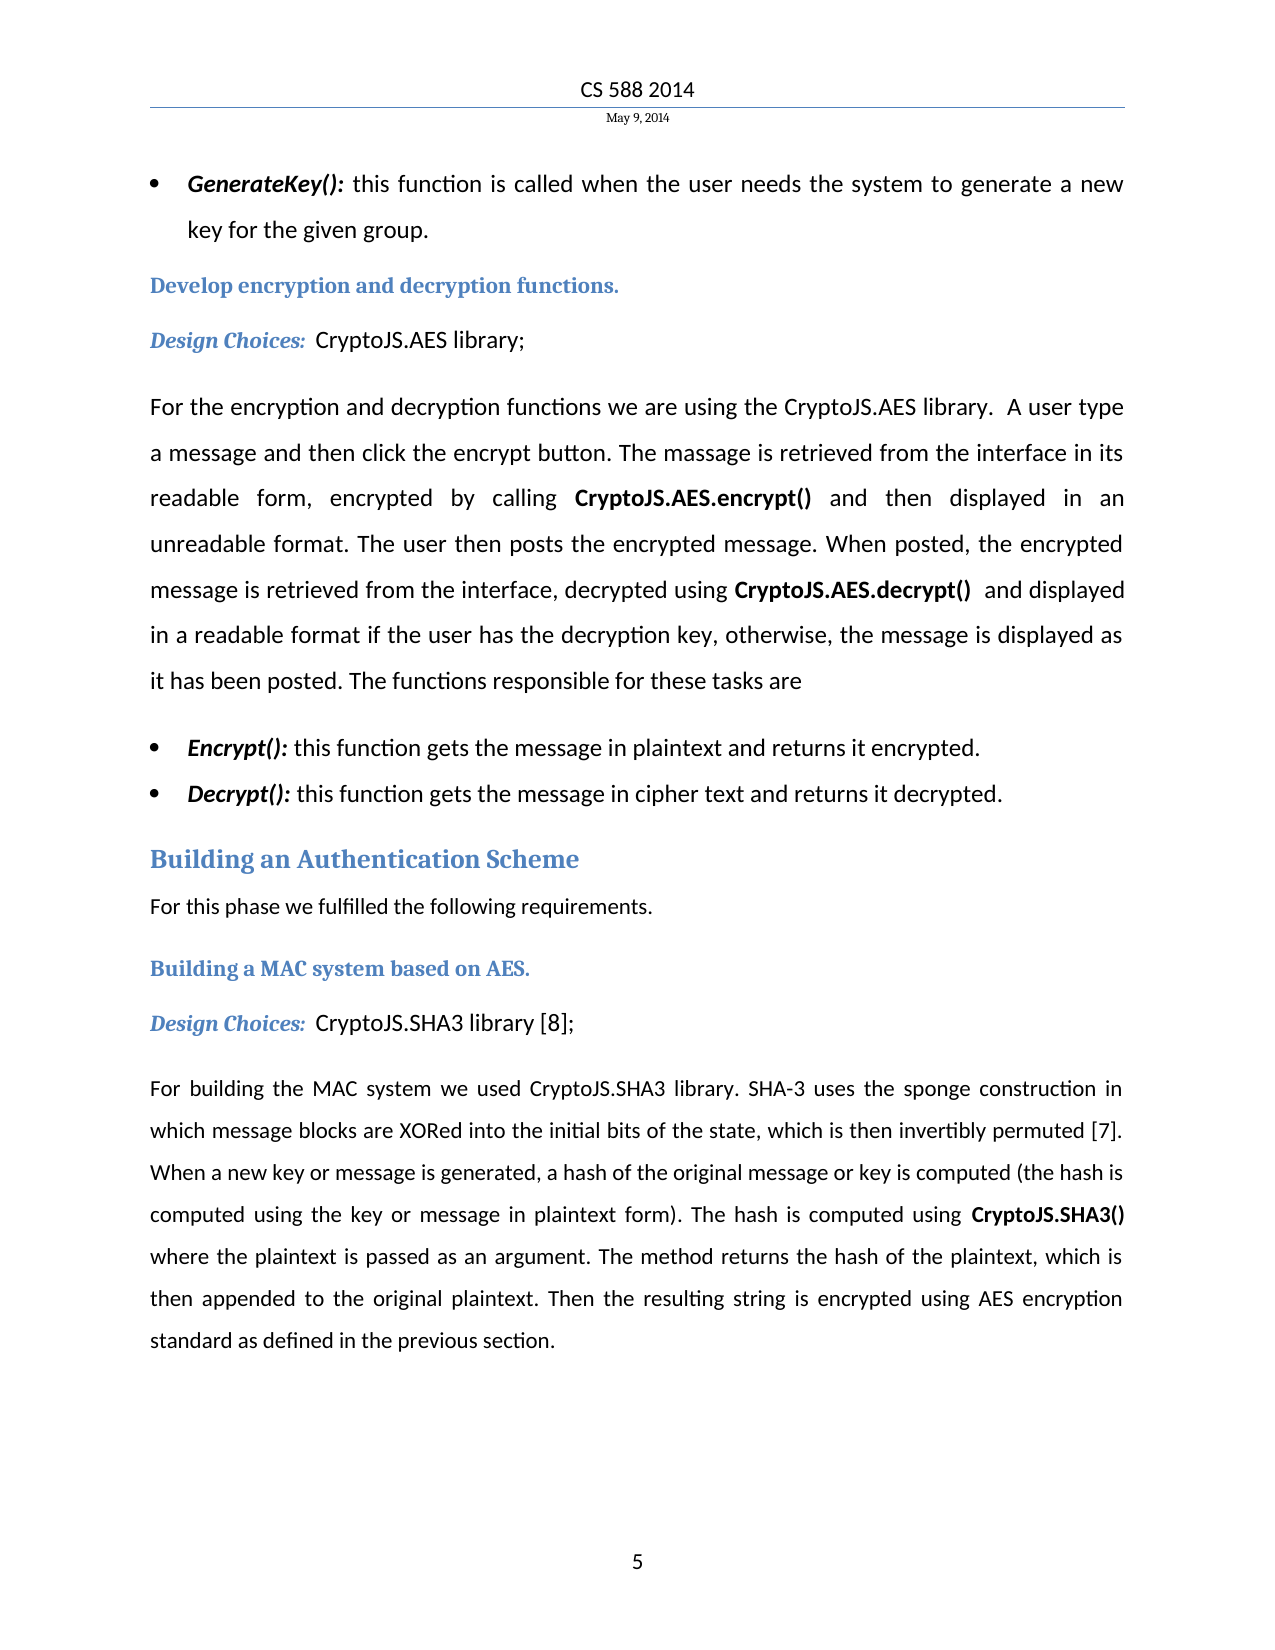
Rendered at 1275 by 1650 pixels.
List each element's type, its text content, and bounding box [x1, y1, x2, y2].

text Design Choices: CryptoJS.SHA3 library [8]; [150, 1007, 1125, 1038]
text For building the MAC system we used CryptoJS.SHA3 library. SHA-3 uses the sponge construction in which message blocks are XORed into the initial bits of the state, which is then invertibly permuted [7]. When a new key or message is generated, a hash of the original message or key is computed (the hash is computed using the key or message in plaintext form). The hash is computed using CryptoJS.SHA3() where the plaintext is passed as an argument. The method returns the hash of the plaintext, which is then appended to the original plaintext. Then the resulting string is encrypted using AES encryption standard as defined in the previous section. [150, 1074, 1125, 1354]
subtitle Develop encryption and decryption functions. [150, 272, 1125, 299]
text Design Choices: CryptoJS.AES library; [150, 324, 1125, 355]
list Encrypt(): this function gets the message in plaintext and returns it encrypted. [150, 732, 1125, 762]
list GenerateKey(): this function is called when the user needs the system to generate a new key for the given group. [150, 168, 1125, 245]
list Decrypt(): this function gets the message in cipher text and returns it decrypted. [150, 778, 1125, 808]
text For this phase we fulfilled the following requirements. [150, 892, 1125, 921]
text For the encryption and decryption functions we are using the CryptoJS.AES library. A user type a message and then click the encrypt button. The massage is retrieved from the interface in its readable form, encrypted by calling CryptoJS.AES.encrypt() and then displayed in an unreadable format. The user then posts the encrypted message. When posted, the encrypted message is retrieved from the interface, decrypted using CryptoJS.AES.decrypt() and displayed in a readable format if the user has the decryption key, otherwise, the message is displayed as it has been posted. The functions responsible for these tasks are [150, 391, 1125, 696]
subtitle Building an Authentication Scheme [150, 844, 1125, 875]
subtitle Building a MAC system based on AES. [150, 955, 1125, 982]
